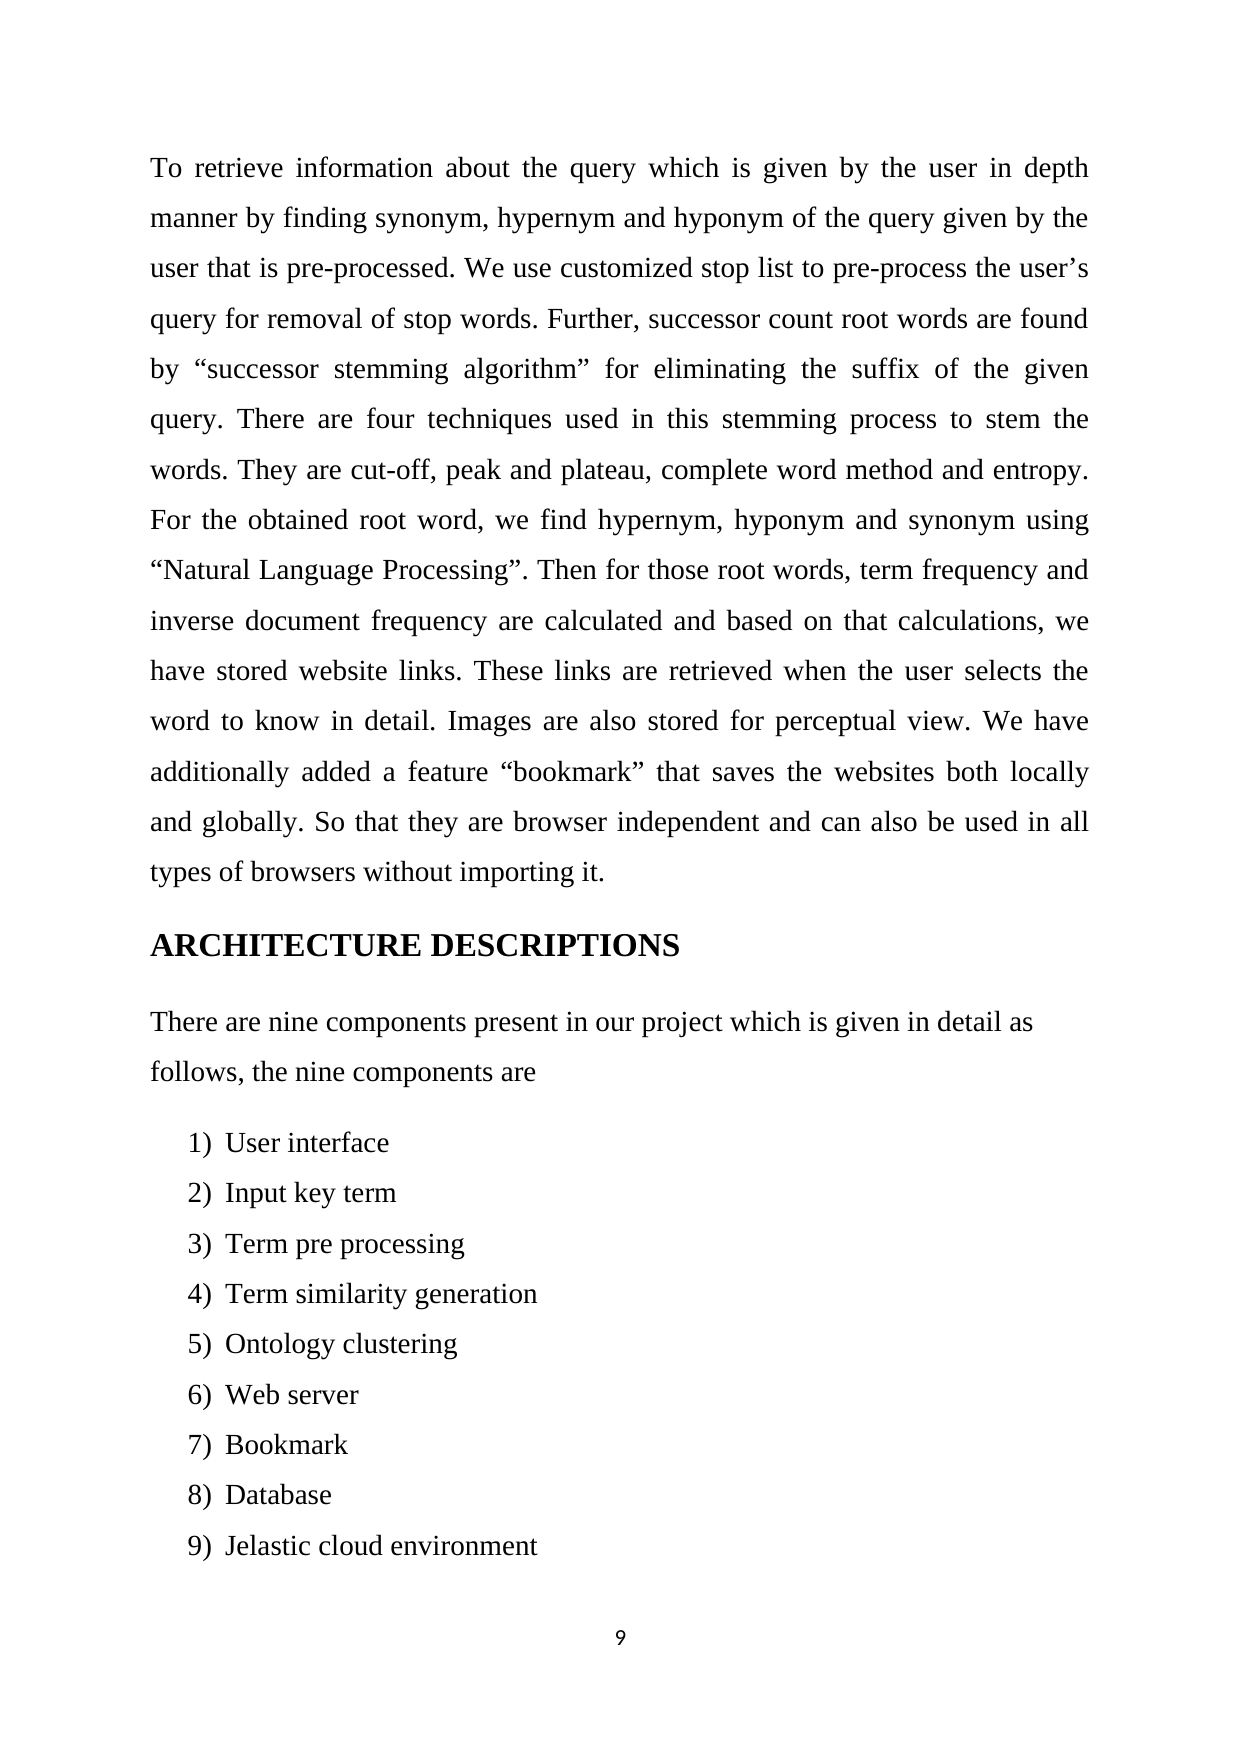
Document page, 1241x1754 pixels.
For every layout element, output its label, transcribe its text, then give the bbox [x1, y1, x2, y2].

list Bookmark [187, 1427, 1090, 1461]
list Ontology clustering [187, 1327, 1090, 1360]
text To retrieve information about the query which is given by the user in depth manner by finding synonym, hypernym and hyponym of the query given by the user that is pre-processed. We use customized stop list to pre-process the user’s query for removal of stop words. Further, successor count root words are found by “successor stemming algorithm” for eliminating the suffix of the given query. There are four techniques used in this stemming process to stem the words. They are cut-off, peak and plateau, complete word method and entropy. For the obtained root word, we find hypernym, hyponym and synonym using “Natural Language Processing”. Then for those root words, term frequency and inverse document frequency are calculated and based on that calculations, we have stored website links. These links are retrieved when the user selects the word to know in detail. Images are also stored for perceptual view. We have additionally added a feature “bookmark” that saves the websites both locally and globally. So that they are browser independent and can also be used in all types of browsers without importing it. [150, 150, 1090, 888]
list Term similarity generation [187, 1276, 1090, 1310]
list Jelastic cloud environment [187, 1528, 1090, 1561]
list Term pre processing [187, 1226, 1090, 1259]
list Database [187, 1477, 1090, 1511]
text There are nine components present in our project which is given in detail as follows, the nine components are [150, 1004, 1090, 1088]
list Input key term [187, 1176, 1090, 1209]
text ARCHITECTURE DESCRIPTIONS [150, 926, 1090, 964]
list User interface [187, 1125, 1090, 1159]
list Web server [187, 1377, 1090, 1410]
